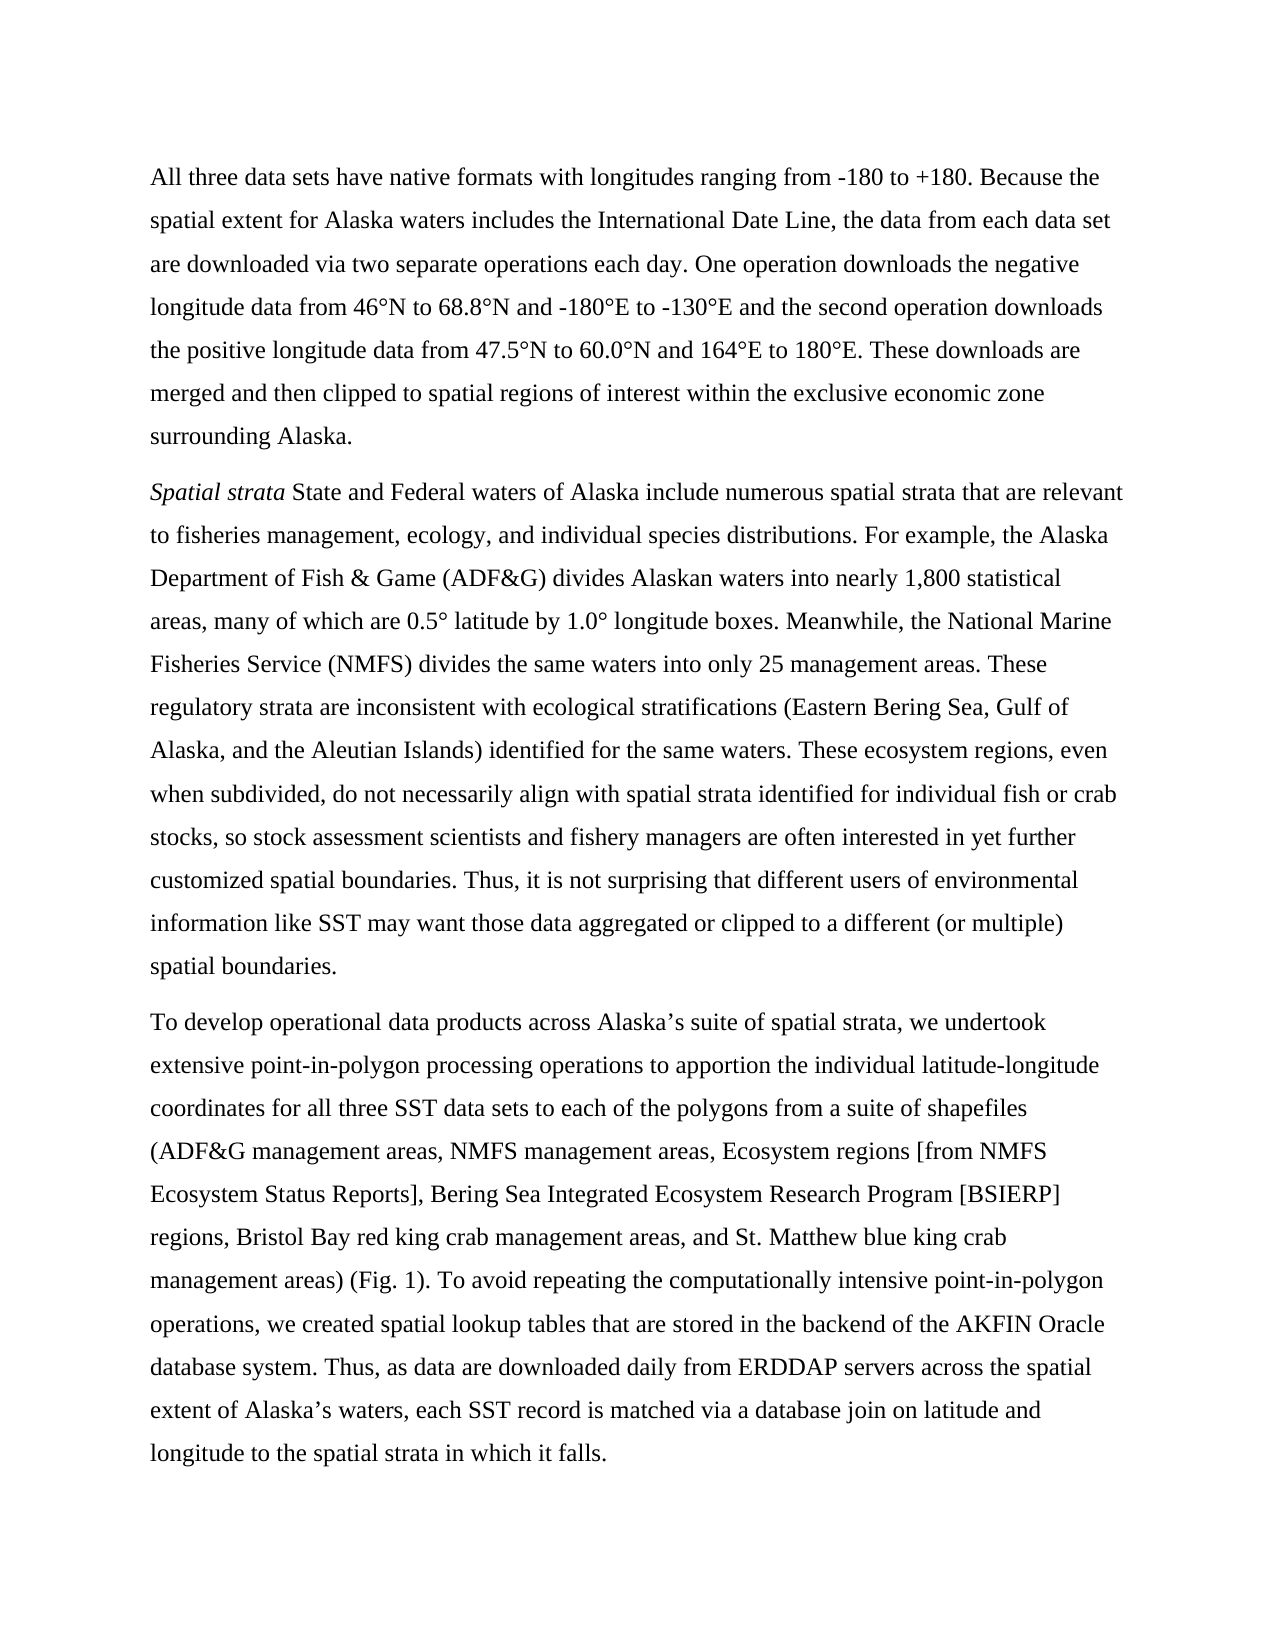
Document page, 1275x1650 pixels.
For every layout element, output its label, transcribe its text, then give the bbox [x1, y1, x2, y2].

text All three data sets have native formats with longitudes ranging from -180 to +180. Because the spatial extent for Alaska waters includes the International Date Line, the data from each data set are downloaded via two separate operations each day. One operation downloads the negative longitude data from 46°N to 68.8°N and -180°E to -130°E and the second operation downloads the positive longitude data from 47.5°N to 60.0°N and 164°E to 180°E. These downloads are merged and then clipped to spatial regions of interest within the exclusive economic zone surrounding Alaska. [150, 162, 1125, 450]
text To develop operational data products across Alaska’s suite of spatial strata, we undertook extensive point-in-polygon processing operations to apportion the individual latitude-longitude coordinates for all three SST data sets to each of the polygons from a suite of shapefiles (ADF&G management areas, NMFS management areas, Ecosystem regions [from NMFS Ecosystem Status Reports], Bering Sea Integrated Ecosystem Research Program [BSIERP] regions, Bristol Bay red king crab management areas, and St. Matthew blue king crab management areas) (Fig. 1). To avoid repeating the computationally intensive point-in-polygon operations, we created spatial lookup tables that are stored in the backend of the AKFIN Oracle database system. Thus, as data are downloaded daily from ERDDAP servers across the spatial extent of Alaska’s waters, each SST record is matched via a database join on latitude and longitude to the spatial strata in which it falls. [150, 1007, 1125, 1467]
text Spatial strata State and Federal waters of Alaska include numerous spatial strata that are relevant to fisheries management, ecology, and individual species distributions. For example, the Alaska Department of Fish & Game (ADF&G) divides Alaskan waters into nearly 1,800 statistical areas, many of which are 0.5° latitude by 1.0° longitude boxes. Meanwhile, the National Marine Fisheries Service (NMFS) divides the same waters into only 25 management areas. These regulatory strata are inconsistent with ecological stratifications (Eastern Bering Sea, Gulf of Alaska, and the Aleutian Islands) identified for the same waters. These ecosystem regions, even when subdivided, do not necessarily align with spatial strata identified for individual fish or crab stocks, so stock assessment scientists and fishery managers are often interested in yet further customized spatial boundaries. Thus, it is not surprising that different users of environmental information like SST may want those data aggregated or clipped to a different (or multiple) spatial boundaries. [150, 477, 1125, 980]
